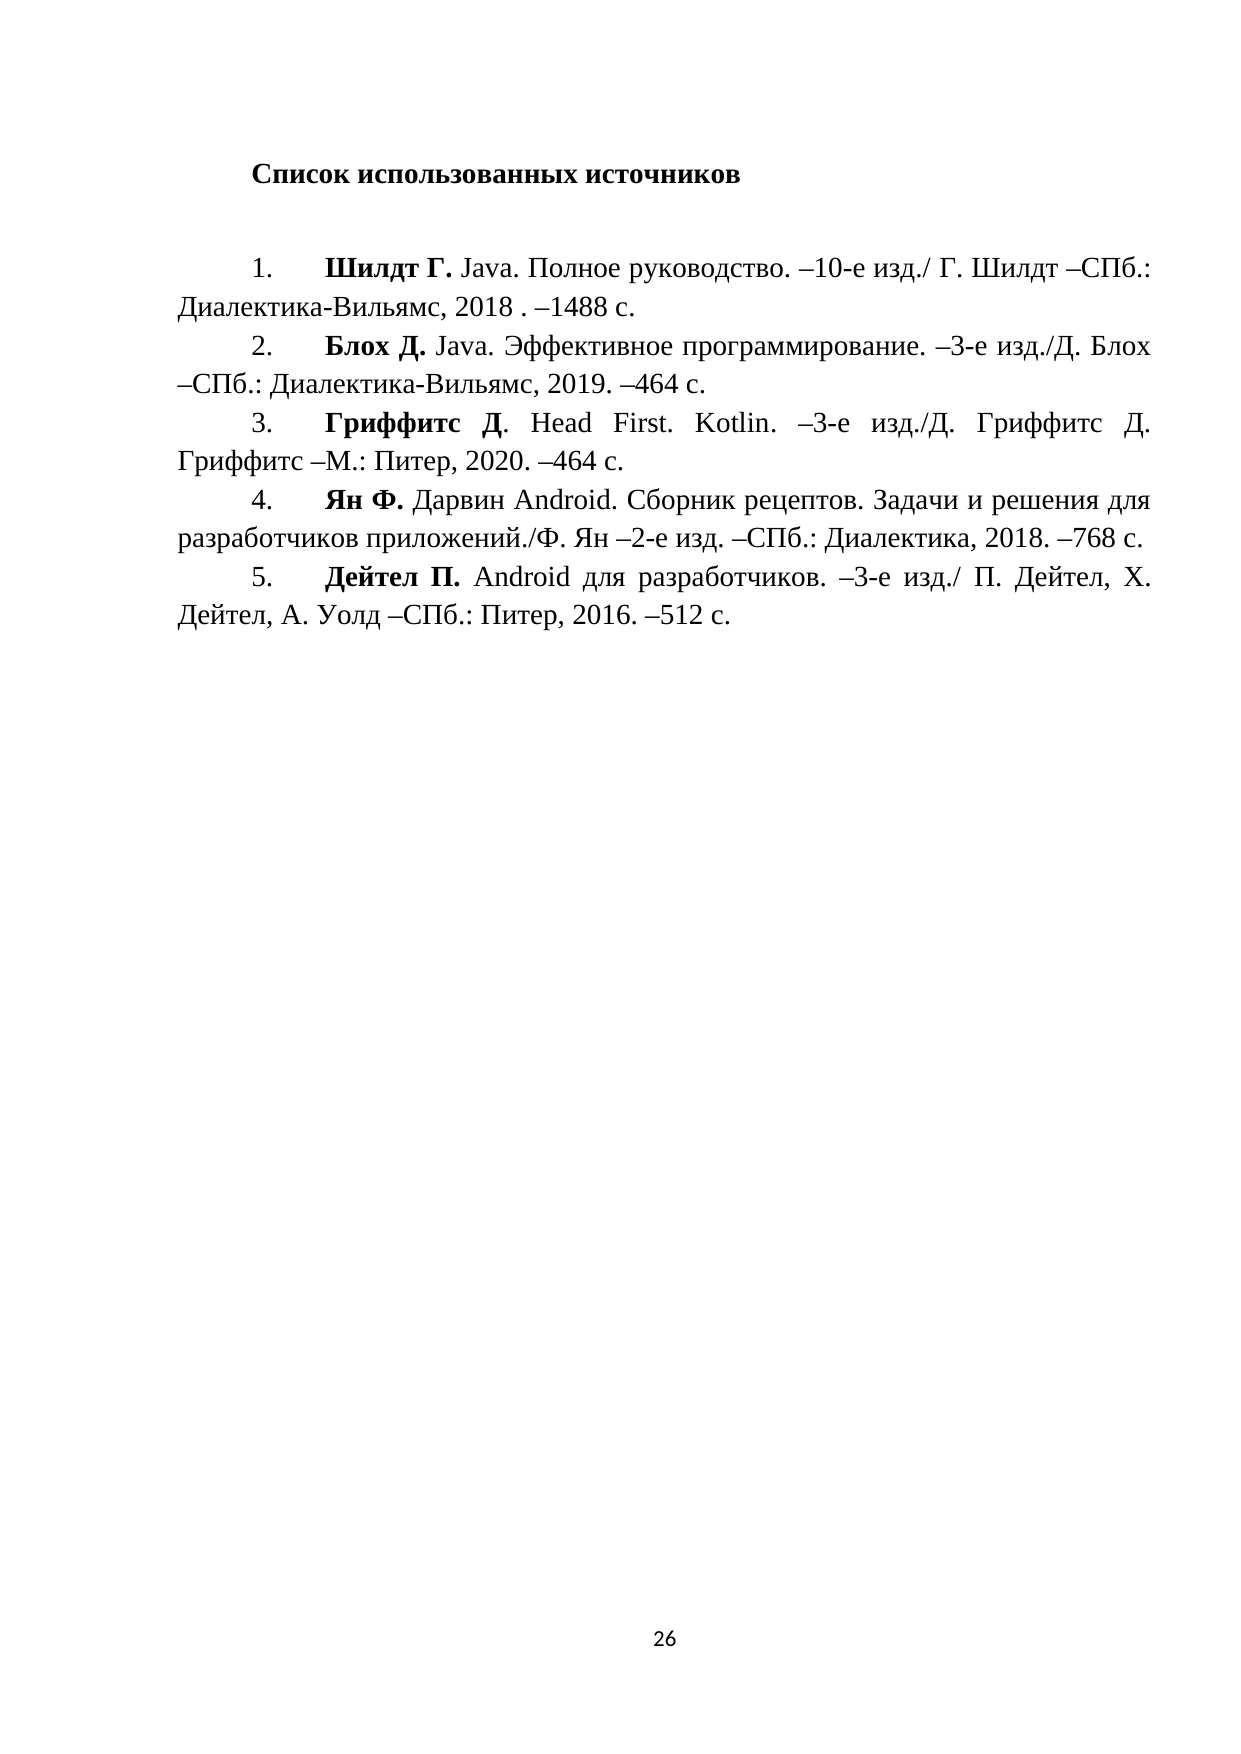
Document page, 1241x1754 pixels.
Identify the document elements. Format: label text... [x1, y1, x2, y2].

list Дейтел П. Android для разработчиков. –3-e изд./ П. Дейтел, Х. Дейтел, А. Уолд –СПб.: Питер, 2016. –512 с. [177, 559, 1152, 631]
list Шилдт Г. Java. Полное руководство. –10-e изд./ Г. Шилдт –СПб.: Диалектика-Вильямс, 2018 . –1488 с. [177, 251, 1152, 323]
list Блох Д. Java. Эффективное программирование. –3-e изд./Д. Блох –СПб.: Диалектика-Вильямс, 2019. –464 с. [177, 328, 1152, 400]
subtitle Список использованных источников [178, 157, 1116, 190]
list Гриффитс Д. Head First. Kotlin. –3-e изд./Д. Гриффитс Д. Гриффитс –М.: Питер, 2020. –464 с. [177, 405, 1152, 477]
list Ян Ф. Дарвин Android. Сборник рецептов. Задачи и решения для разработчиков приложений./Ф. Ян –2-e изд. –СПб.: Диалектика, 2018. –768 с. [177, 482, 1152, 554]
